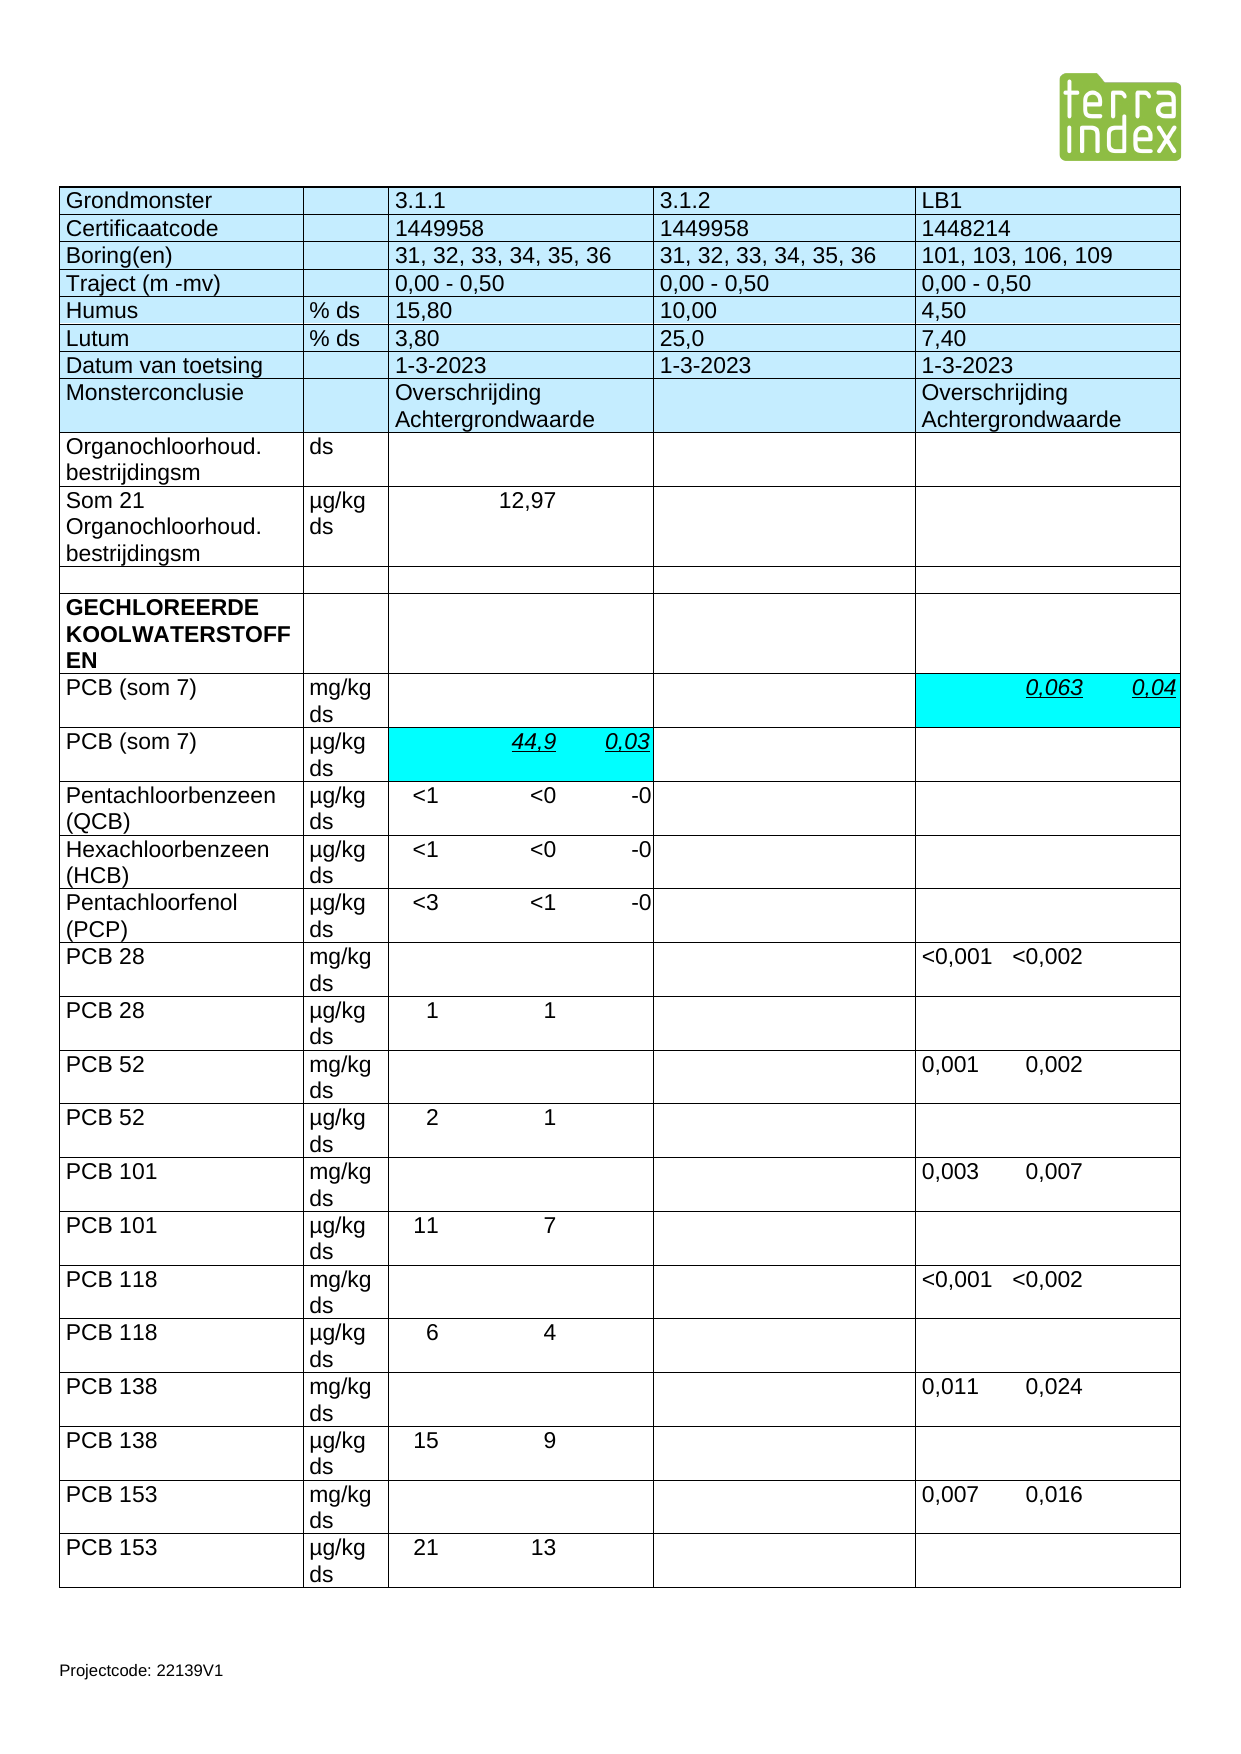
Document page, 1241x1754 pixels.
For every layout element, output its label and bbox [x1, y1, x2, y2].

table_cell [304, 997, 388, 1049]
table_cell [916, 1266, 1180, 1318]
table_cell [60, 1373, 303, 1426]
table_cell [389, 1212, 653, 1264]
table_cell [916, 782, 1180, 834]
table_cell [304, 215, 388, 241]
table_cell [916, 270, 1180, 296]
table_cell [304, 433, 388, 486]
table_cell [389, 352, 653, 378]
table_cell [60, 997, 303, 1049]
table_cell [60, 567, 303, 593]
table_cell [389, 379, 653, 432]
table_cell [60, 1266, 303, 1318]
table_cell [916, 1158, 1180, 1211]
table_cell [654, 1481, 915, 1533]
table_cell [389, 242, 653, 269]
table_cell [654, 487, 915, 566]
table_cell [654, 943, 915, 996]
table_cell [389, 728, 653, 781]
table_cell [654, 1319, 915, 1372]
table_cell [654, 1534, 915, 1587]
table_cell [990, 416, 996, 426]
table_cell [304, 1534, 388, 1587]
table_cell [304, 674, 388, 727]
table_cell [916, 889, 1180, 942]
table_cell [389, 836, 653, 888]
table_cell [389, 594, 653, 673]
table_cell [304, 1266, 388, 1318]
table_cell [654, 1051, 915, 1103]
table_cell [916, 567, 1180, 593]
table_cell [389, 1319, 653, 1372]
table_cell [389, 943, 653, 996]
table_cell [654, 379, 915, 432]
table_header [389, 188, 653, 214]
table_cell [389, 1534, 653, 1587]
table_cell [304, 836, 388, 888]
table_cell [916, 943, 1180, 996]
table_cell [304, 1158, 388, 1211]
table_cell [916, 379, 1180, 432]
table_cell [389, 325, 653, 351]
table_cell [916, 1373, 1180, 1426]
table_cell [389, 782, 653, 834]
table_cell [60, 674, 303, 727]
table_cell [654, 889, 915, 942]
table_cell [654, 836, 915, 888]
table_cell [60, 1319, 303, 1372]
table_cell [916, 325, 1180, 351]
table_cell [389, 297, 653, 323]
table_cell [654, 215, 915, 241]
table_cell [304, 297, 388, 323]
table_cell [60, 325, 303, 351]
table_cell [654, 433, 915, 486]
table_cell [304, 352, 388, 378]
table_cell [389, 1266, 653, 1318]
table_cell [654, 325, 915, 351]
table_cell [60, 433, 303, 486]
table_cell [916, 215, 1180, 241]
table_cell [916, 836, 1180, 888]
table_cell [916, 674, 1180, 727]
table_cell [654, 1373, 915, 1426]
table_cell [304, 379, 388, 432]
picture [1059, 73, 1182, 161]
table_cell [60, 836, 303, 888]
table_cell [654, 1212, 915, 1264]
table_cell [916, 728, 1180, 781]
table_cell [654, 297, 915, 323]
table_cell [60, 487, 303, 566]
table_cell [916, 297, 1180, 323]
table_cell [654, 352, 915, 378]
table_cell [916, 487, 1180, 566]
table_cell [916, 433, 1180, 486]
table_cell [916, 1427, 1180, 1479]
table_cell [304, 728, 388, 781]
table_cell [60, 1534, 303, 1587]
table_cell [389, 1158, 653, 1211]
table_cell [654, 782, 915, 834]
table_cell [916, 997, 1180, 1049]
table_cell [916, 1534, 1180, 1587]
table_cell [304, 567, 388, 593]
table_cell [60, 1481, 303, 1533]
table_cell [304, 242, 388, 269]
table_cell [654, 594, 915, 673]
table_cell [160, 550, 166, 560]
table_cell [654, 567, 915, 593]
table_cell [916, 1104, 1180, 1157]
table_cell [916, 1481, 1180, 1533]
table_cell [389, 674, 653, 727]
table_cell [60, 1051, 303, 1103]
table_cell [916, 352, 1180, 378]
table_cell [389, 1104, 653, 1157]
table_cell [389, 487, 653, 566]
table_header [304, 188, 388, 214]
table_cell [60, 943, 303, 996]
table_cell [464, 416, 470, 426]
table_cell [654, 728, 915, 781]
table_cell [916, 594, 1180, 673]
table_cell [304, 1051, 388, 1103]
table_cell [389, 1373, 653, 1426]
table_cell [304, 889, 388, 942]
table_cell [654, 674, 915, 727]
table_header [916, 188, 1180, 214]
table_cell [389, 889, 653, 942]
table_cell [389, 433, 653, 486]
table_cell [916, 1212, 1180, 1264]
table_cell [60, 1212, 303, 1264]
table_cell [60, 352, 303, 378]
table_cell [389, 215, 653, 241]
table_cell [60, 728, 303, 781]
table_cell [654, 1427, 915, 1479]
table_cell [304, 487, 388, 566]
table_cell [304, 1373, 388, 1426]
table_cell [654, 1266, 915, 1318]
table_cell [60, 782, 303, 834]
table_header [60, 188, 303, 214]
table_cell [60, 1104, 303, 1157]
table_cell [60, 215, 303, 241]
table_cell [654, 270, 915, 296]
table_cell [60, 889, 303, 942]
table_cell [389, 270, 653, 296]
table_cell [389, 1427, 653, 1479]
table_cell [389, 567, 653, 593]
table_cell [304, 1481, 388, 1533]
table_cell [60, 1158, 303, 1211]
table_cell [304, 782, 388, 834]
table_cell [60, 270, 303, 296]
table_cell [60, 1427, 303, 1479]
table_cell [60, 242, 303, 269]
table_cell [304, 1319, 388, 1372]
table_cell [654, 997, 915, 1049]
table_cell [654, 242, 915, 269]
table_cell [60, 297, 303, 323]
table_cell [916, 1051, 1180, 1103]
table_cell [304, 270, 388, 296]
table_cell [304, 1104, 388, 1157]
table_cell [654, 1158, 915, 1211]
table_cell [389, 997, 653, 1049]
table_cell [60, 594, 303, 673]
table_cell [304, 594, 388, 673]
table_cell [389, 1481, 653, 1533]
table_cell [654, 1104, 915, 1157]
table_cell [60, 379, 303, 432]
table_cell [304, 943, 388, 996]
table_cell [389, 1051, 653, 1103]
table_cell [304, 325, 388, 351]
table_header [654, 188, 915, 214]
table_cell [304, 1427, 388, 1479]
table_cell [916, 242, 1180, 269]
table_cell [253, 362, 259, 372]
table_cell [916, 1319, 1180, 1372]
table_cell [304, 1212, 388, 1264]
